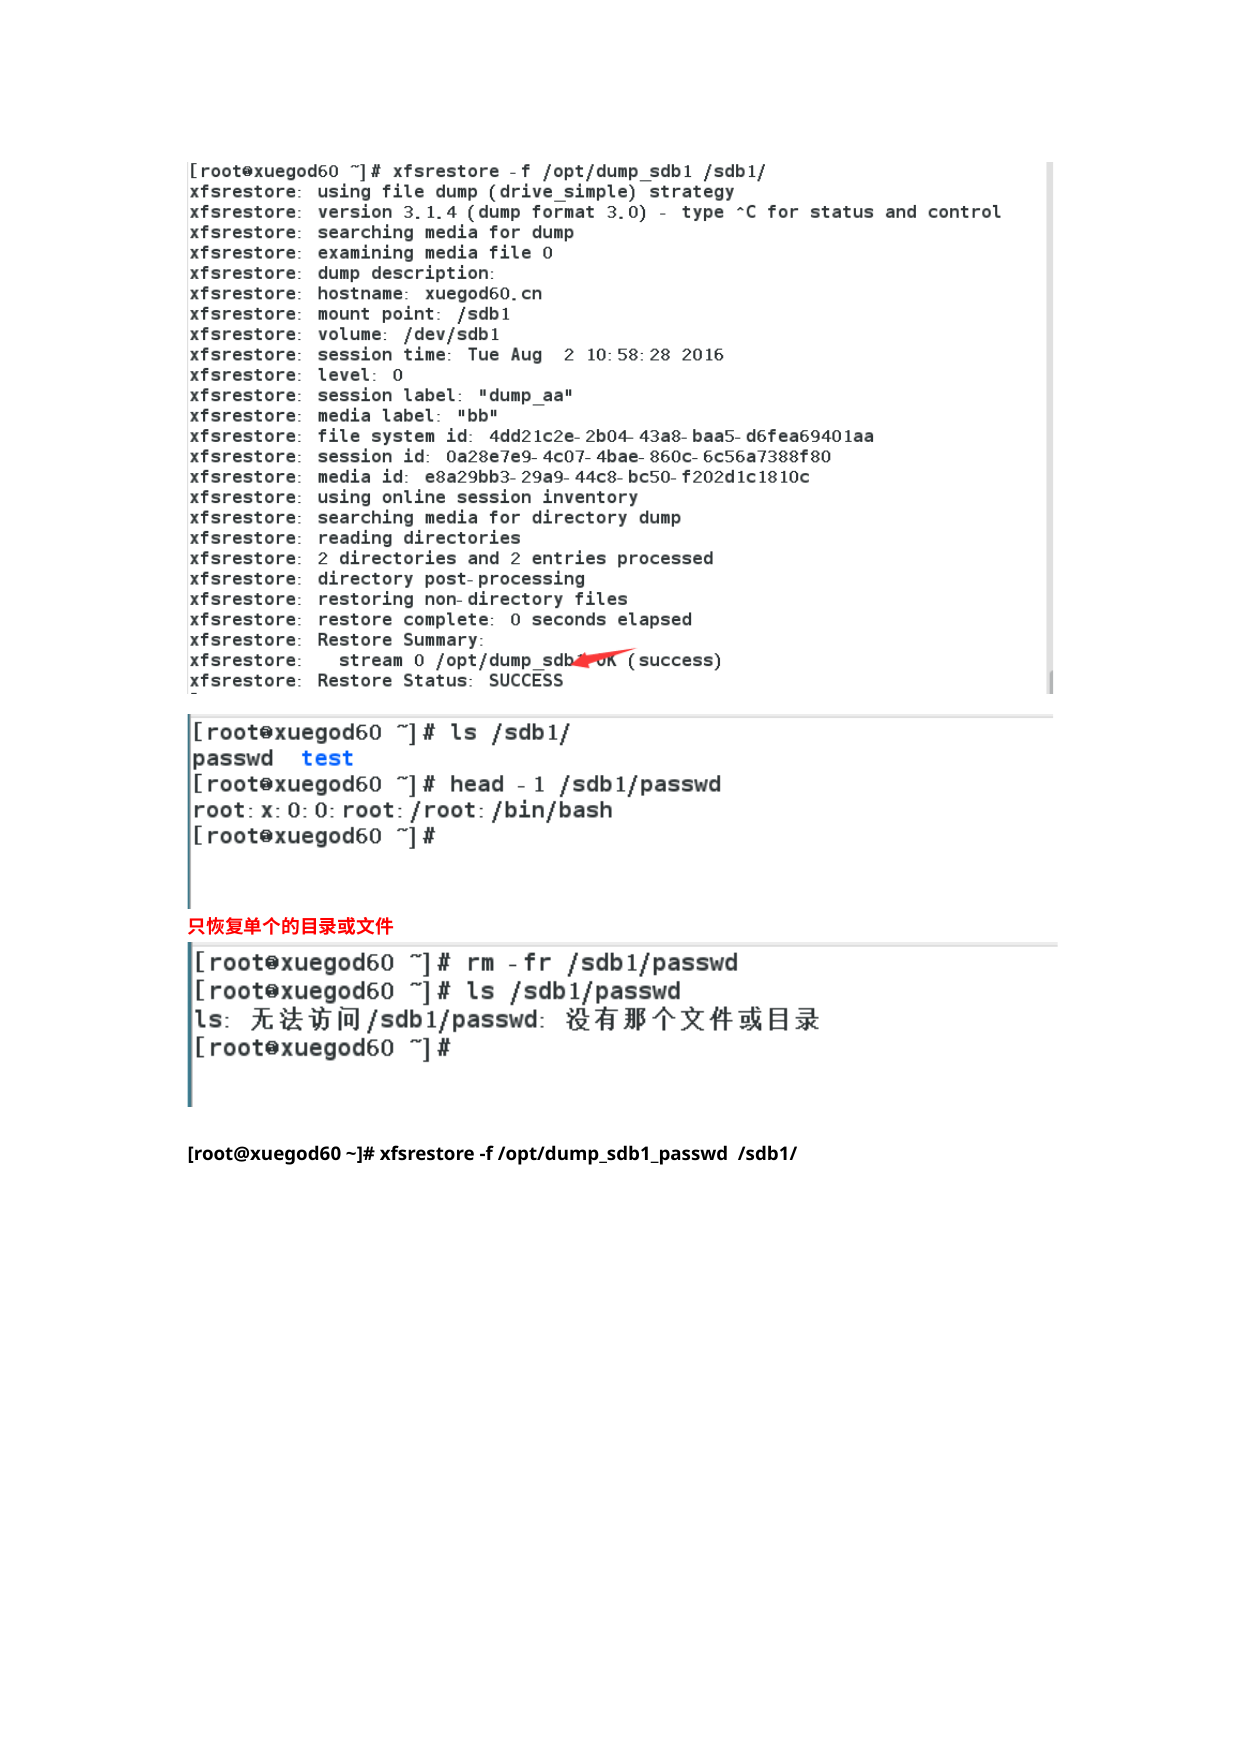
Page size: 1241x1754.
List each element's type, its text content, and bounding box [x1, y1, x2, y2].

text 只恢复单个的目录或文件 [187, 909, 1053, 942]
picture [187, 714, 1054, 909]
picture [187, 942, 1058, 1107]
picture [187, 162, 1054, 694]
text [root@xuegod60 ~]# xfsrestore -f /opt/dump_sdb1_passwd /sdb1/ [187, 1137, 1053, 1169]
